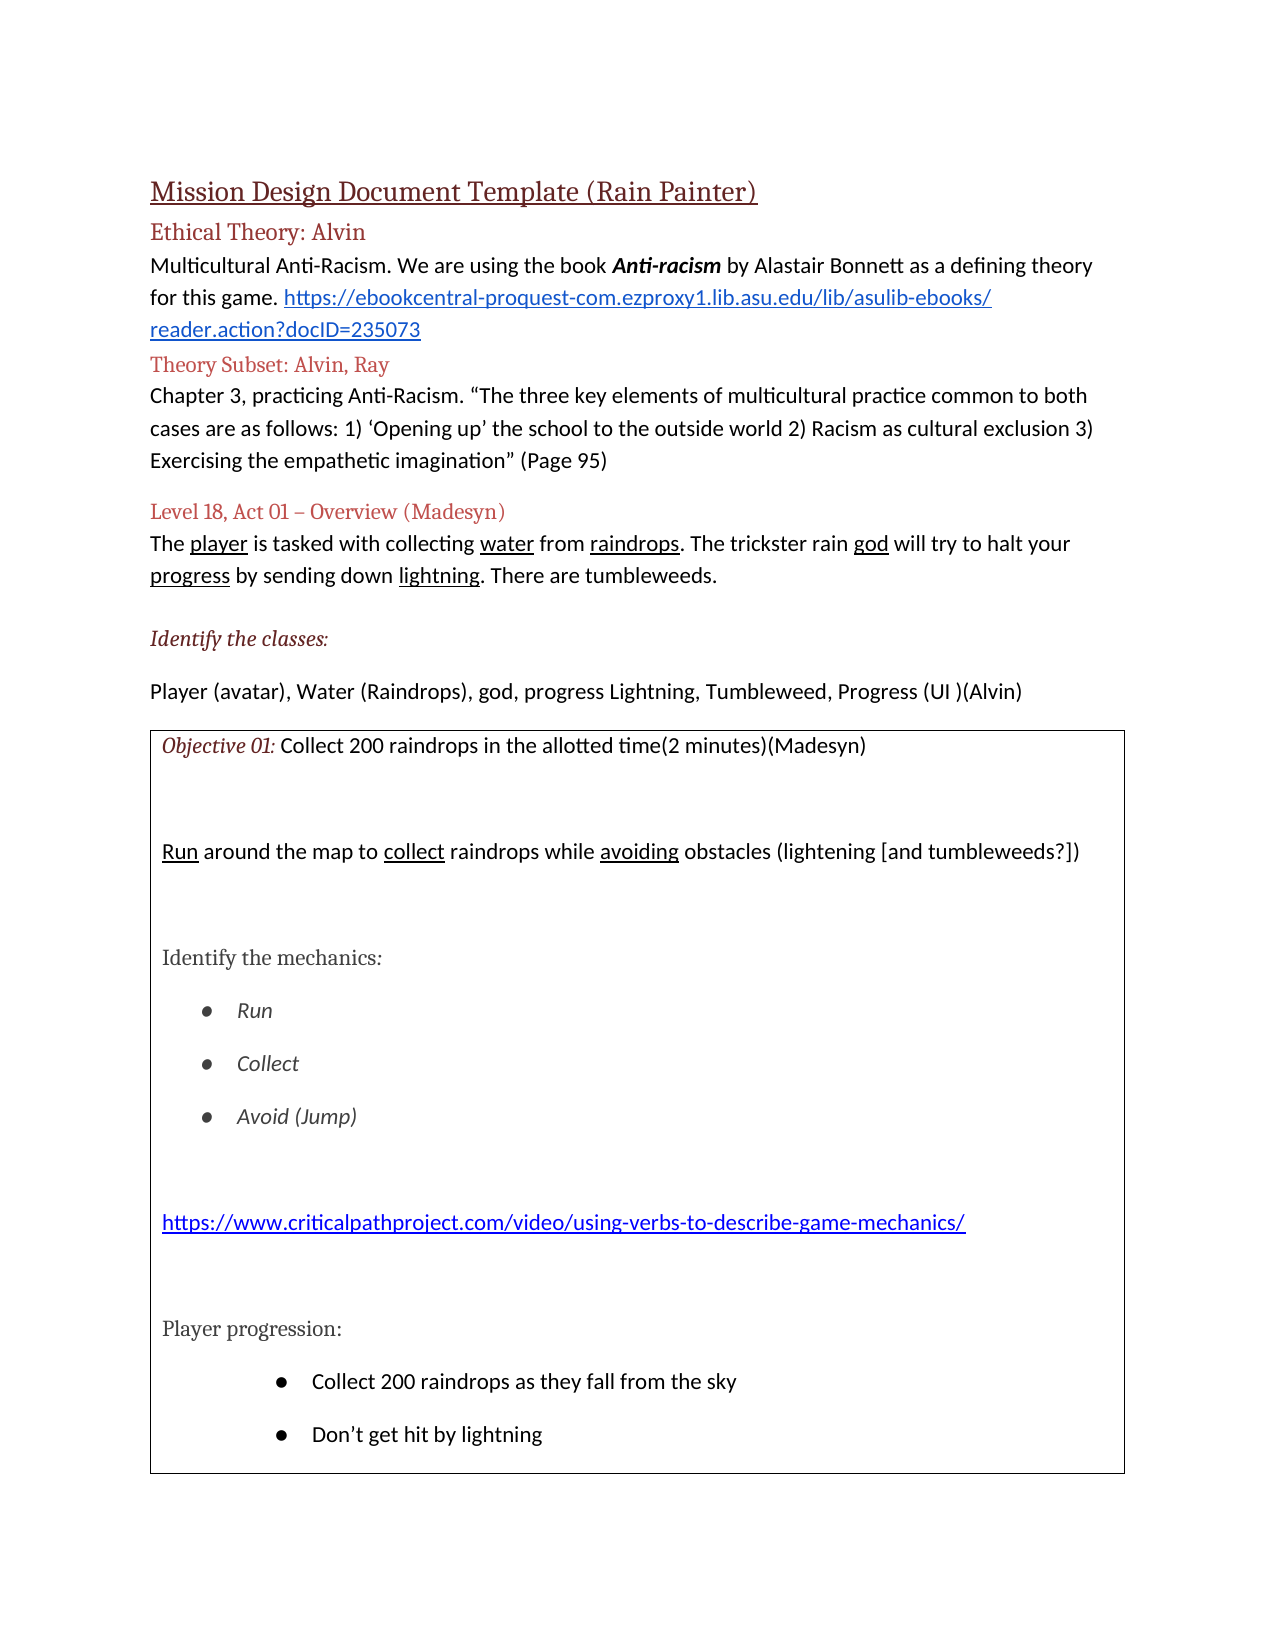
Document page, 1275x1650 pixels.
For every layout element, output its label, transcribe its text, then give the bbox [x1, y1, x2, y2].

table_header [151, 731, 1124, 1473]
subtitle Theory Subset: Alvin, Ray [150, 351, 1125, 378]
subtitle Ethical Theory: Alvin [150, 218, 1125, 246]
subtitle Mission Design Document Template (Rain Painter) [150, 175, 1125, 208]
text Player (avatar), Water (Raindrops), god, progress Lightning, Tumbleweed, Progress (UI )(Alvin) [150, 677, 1125, 705]
text The player is tasked with collecting water from raindrops. The trickster rain god will try to halt your progress by sending down lightning. There are tumbleweeds. [150, 529, 1125, 589]
text Multicultural Anti-Racism. We are using the book Anti-racism by Alastair Bonnett as a defining theory for this game. https://ebookcentral-proquest-com.ezproxy1.lib.asu.edu/lib/asulib-ebooks/reader.action?docID=235073 [150, 251, 1125, 343]
text Identify the classes: [150, 626, 1125, 652]
text Chapter 3, practicing Anti-Racism. “The three key elements of multicultural practice common to both cases are as follows: 1) ‘Opening up’ the school to the outside world 2) Racism as cultural exclusion 3) Exercising the empathetic imagination” (Page 95) [150, 382, 1125, 474]
subtitle Level 18, Act 01 – Overview (Madesyn) [150, 499, 1125, 525]
